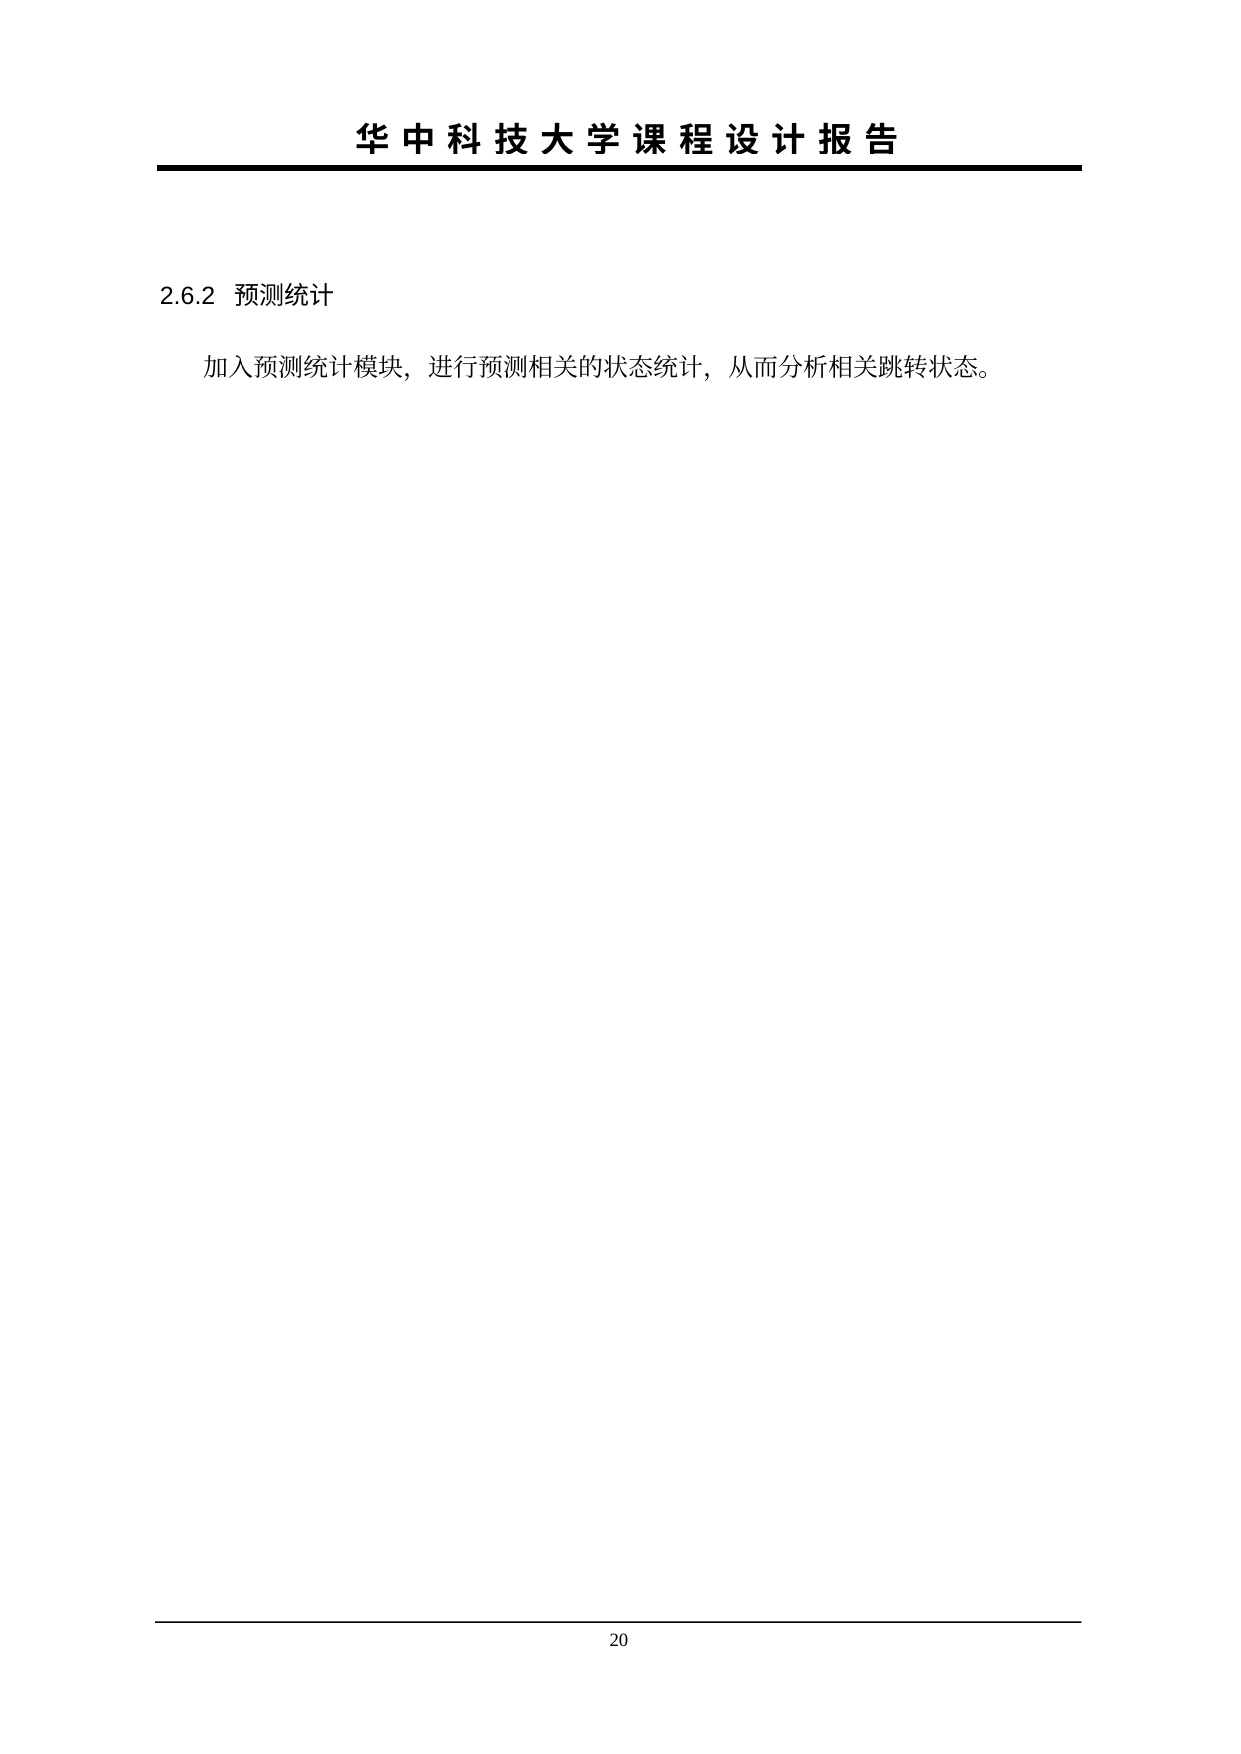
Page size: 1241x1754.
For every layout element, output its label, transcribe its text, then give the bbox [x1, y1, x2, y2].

subtitle 预测统计 [159, 270, 1078, 318]
text 加入预测统计模块，进行预测相关的状态统计，从而分析相关跳转状态。 [159, 342, 1078, 389]
